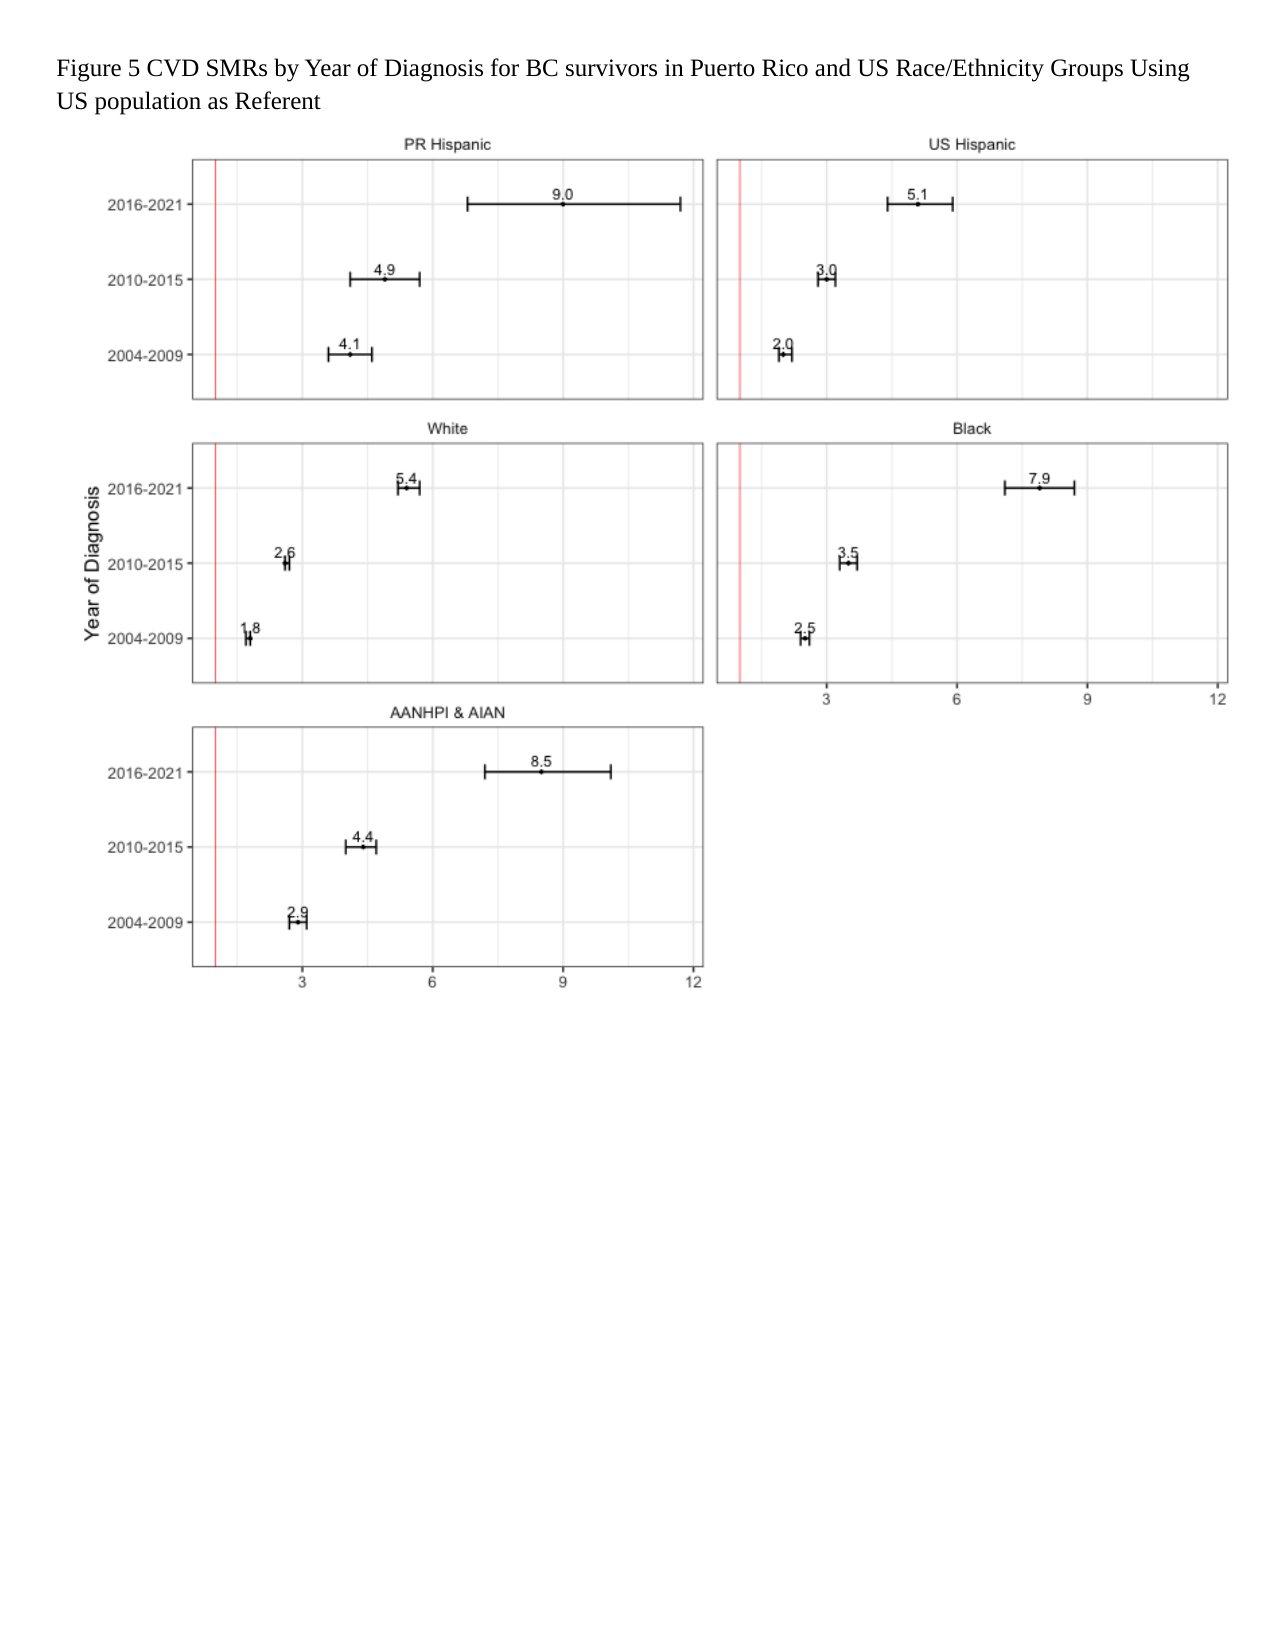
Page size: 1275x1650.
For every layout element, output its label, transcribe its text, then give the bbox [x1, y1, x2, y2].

picture [75, 119, 1238, 1024]
